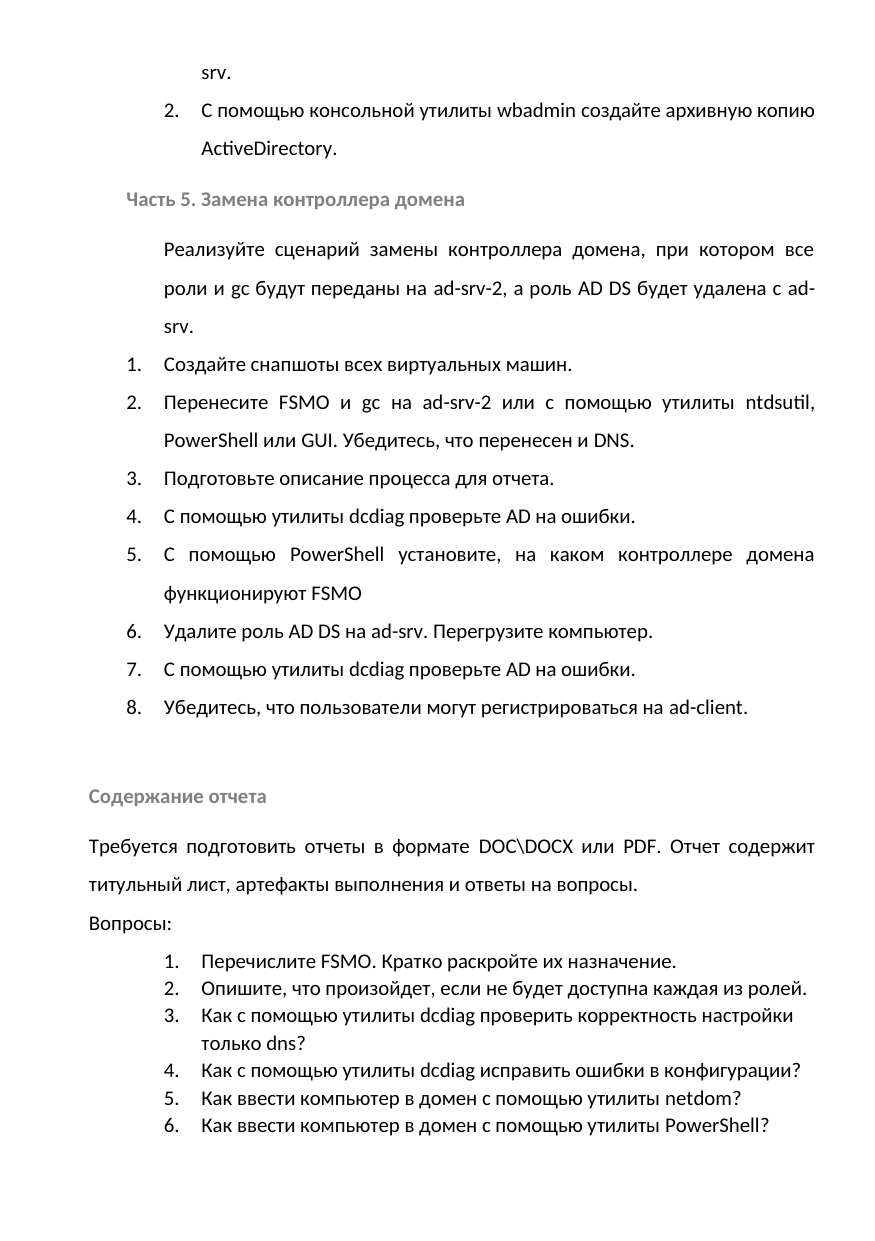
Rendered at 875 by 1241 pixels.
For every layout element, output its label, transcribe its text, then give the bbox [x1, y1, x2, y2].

list Как ввести компьютер в домен с помощью утилиты PowerShell? [164, 1112, 815, 1138]
list Опишите, что произойдет, если не будет доступна каждая из ролей. [164, 975, 815, 1001]
list Реализуйте сценарий замены контроллера домена, при котором все роли и gc будут переданы на ad-srv-2, а роль AD DS будет удалена с ad-srv. [164, 237, 815, 338]
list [164, 59, 815, 84]
list Как ввести компьютер в домен с помощью утилиты netdom? [164, 1085, 815, 1110]
list Как с помощью утилиты dcdiag проверить корректность настройки только dns? [164, 1003, 815, 1055]
list Подготовьте описание процесса для отчета. [126, 465, 815, 491]
list Как с помощью утилиты dcdiag исправить ошибки в конфигурации? [164, 1057, 815, 1083]
list Требуется подготовить отчеты в формате DOC\DOCX или PDF. Отчет содержит титульный лист, артефакты выполнения и ответы на вопросы. [89, 833, 815, 897]
text Часть 5. Замена контроллера домена [126, 186, 815, 211]
list Удалите роль AD DS на ad-srv. Перегрузите компьютер. [126, 618, 815, 643]
list Убедитесь, что пользователи могут регистрироваться на ad-client. [126, 694, 815, 719]
list С помощью консольной утилиты wbadmin создайте архивную копию ActiveDirectory. [164, 97, 815, 161]
list С помощью PowerShell установите, на каком контроллере домена функционируют FSMO [126, 542, 815, 605]
list С помощью утилиты dcdiag проверьте AD на ошибки. [126, 503, 815, 529]
list Перечислите FSMO. Кратко раскройте их назначение. [164, 948, 815, 973]
list Создайте снапшоты всех виртуальных машин. [126, 351, 815, 376]
list Перенесите FSMO и gc на ad-srv-2 или с помощью утилиты ntdsutil, PowerShell или GUI. Убедитесь, что перенесен и DNS. [126, 389, 815, 453]
list Вопросы: [89, 910, 815, 935]
list С помощью утилиты dcdiag проверьте AD на ошибки. [126, 656, 815, 681]
text Содержание отчета [89, 783, 815, 808]
